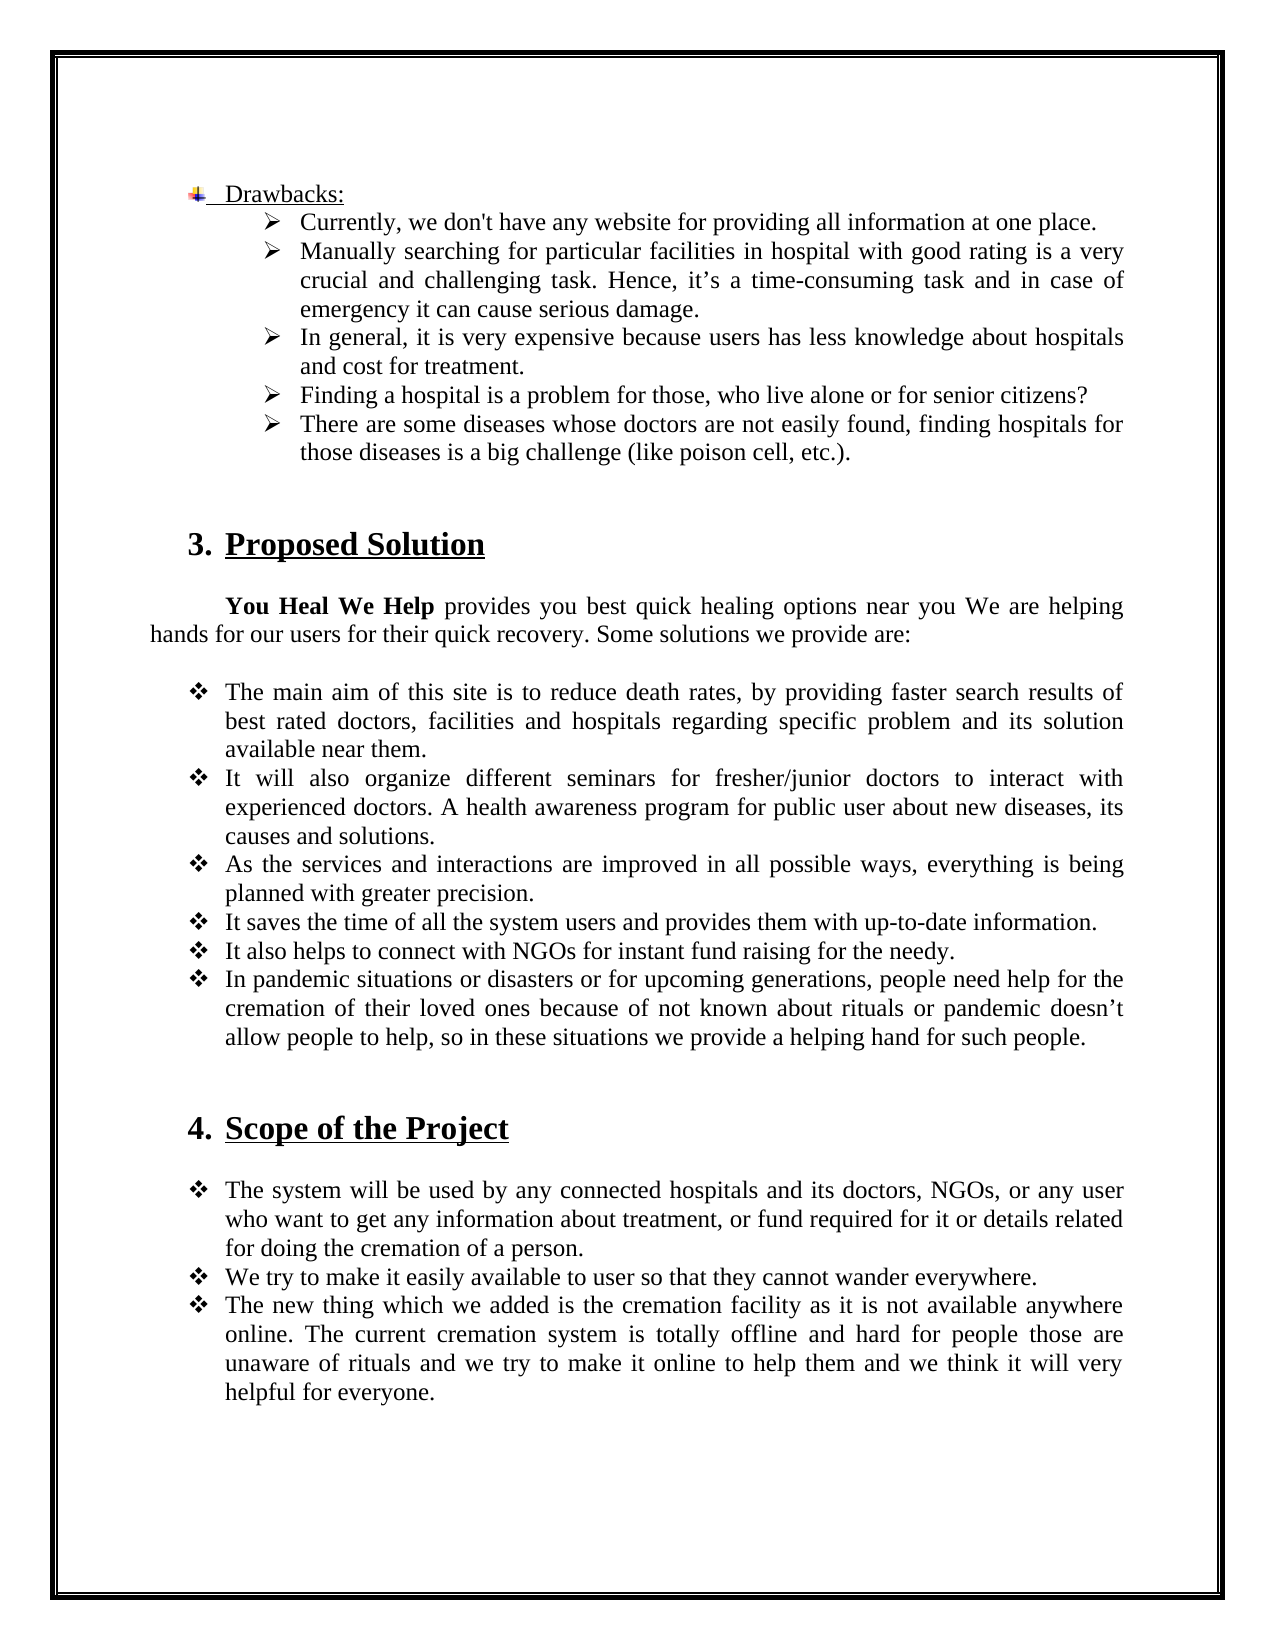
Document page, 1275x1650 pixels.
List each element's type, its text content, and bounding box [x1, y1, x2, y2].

list Drawbacks: [187, 179, 1125, 207]
list Finding a hospital is a problem for those, who live alone or for senior citizens? [262, 380, 1125, 409]
list Currently, we don't have any website for providing all information at one place. [262, 207, 1125, 236]
list Manually searching for particular facilities in hospital with good rating is a very crucial and challenging task. Hence, it’s a time-consuming task and in case of emergency it can cause serious damage. [262, 236, 1125, 322]
picture [188, 185, 206, 202]
list Scope of the Project [187, 1108, 1125, 1147]
list In pandemic situations or disasters or for upcoming generations, people need help for the cremation of their loved ones because of not known about rituals or pandemic doesn’t allow people to help, so in these situations we provide a helping hand for such people. [187, 964, 1125, 1051]
list We try to make it easily available to user so that they cannot wander everywhere. [187, 1262, 1125, 1290]
list In general, it is very expensive because users has less knowledge about hospitals and cost for treatment. [262, 322, 1125, 380]
list It will also organize different seminars for fresher/junior doctors to interact with experienced doctors. A health awareness program for public user about new diseases, its causes and solutions. [187, 763, 1125, 849]
list Proposed Solution [187, 524, 1125, 562]
list As the services and interactions are improved in all possible ways, everything is being planned with greater precision. [187, 849, 1125, 907]
list The new thing which we added is the cremation facility as it is not available anywhere online. The current cremation system is totally offline and hard for people those are unaware of rituals and we try to make it online to help them and we think it will very helpful for everyone. [187, 1290, 1125, 1405]
list It saves the time of all the system users and provides them with up-to-date information. [187, 907, 1125, 936]
list There are some diseases whose doctors are not easily found, finding hospitals for those diseases is a big challenge (like poison cell, etc.). [262, 409, 1125, 466]
text You Heal We Help provides you best quick healing options near you We are helping hands for our users for their quick recovery. Some solutions we provide are: [150, 591, 1125, 648]
list The main aim of this site is to reduce death rates, by providing faster search results of best rated doctors, facilities and hospitals regarding specific problem and its solution available near them. [187, 677, 1125, 763]
list It also helps to connect with NGOs for instant fund raising for the needy. [187, 936, 1125, 964]
list The system will be used by any connected hospitals and its doctors, NGOs, or any user who want to get any information about treatment, or fund required for it or details related for doing the cremation of a person. [187, 1175, 1125, 1262]
